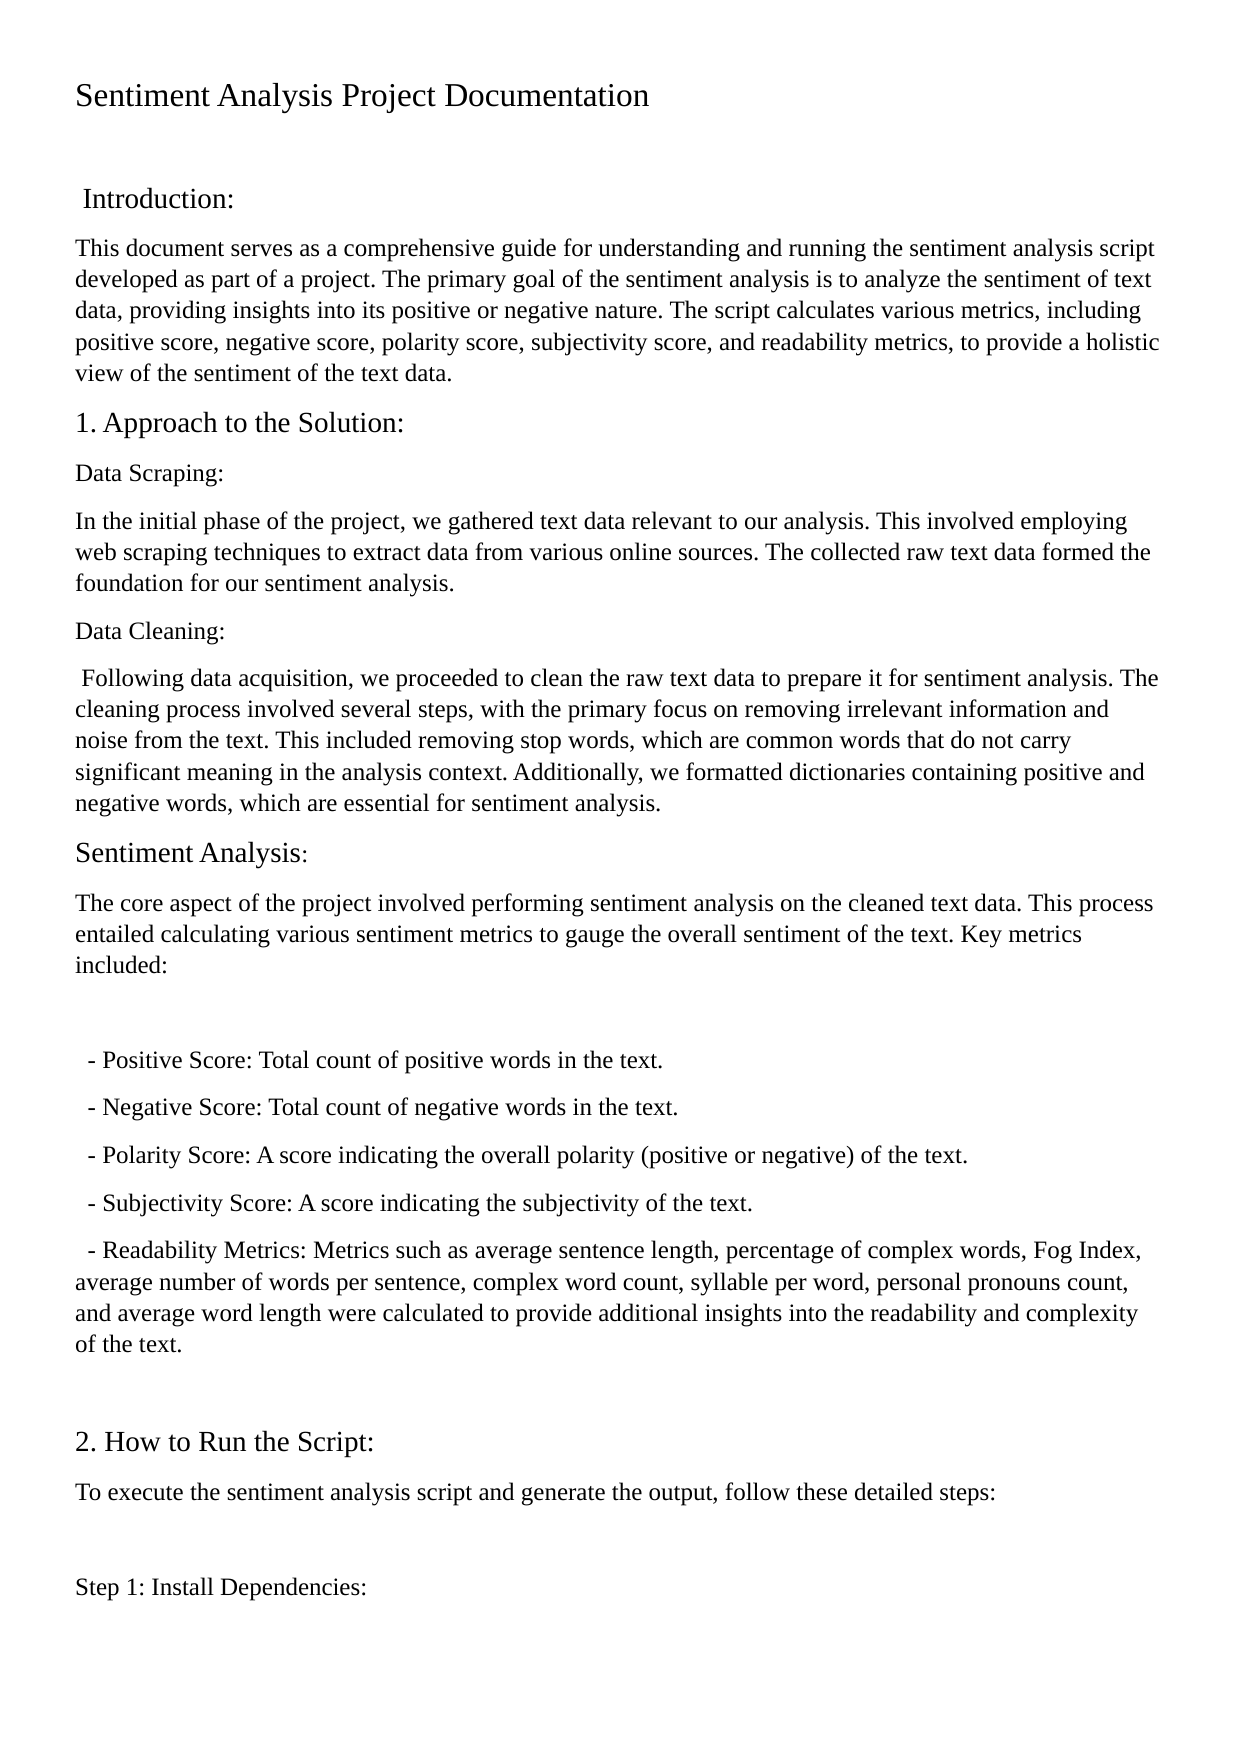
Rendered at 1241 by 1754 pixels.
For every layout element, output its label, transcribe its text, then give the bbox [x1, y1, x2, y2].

text This document serves as a comprehensive guide for understanding and running the sentiment analysis script developed as part of a project. The primary goal of the sentiment analysis is to analyze the sentiment of text data, providing insights into its positive or negative nature. The script calculates various metrics, including positive score, negative score, polarity score, subjectivity score, and readability metrics, to provide a holistic view of the sentiment of the text data. [75, 233, 1165, 386]
text Sentiment Analysis Project Documentation [75, 75, 1165, 113]
text Step 1: Install Dependencies: [75, 1572, 1165, 1601]
text Data Scraping: [75, 458, 1165, 487]
text - Positive Score: Total count of positive words in the text. [75, 1045, 1165, 1073]
text The core aspect of the project involved performing sentiment analysis on the cleaned text data. This process entailed calculating various sentiment metrics to gauge the overall sentiment of the text. Key metrics included: [75, 888, 1165, 979]
text - Subjectivity Score: A score indicating the subjectivity of the text. [75, 1188, 1165, 1217]
text 1. Approach to the Solution: [75, 405, 1165, 439]
text In the initial phase of the project, we gathered text data relevant to our analysis. This involved employing web scraping techniques to extract data from various online sources. The collected raw text data formed the foundation for our sentiment analysis. [75, 506, 1165, 597]
text - Negative Score: Total count of negative words in the text. [75, 1092, 1165, 1121]
text 2. How to Run the Script: [75, 1424, 1165, 1458]
text Sentiment Analysis: [75, 835, 1165, 869]
text To execute the sentiment analysis script and generate the output, follow these detailed steps: [75, 1477, 1165, 1506]
text Introduction: [75, 181, 1165, 214]
text - Readability Metrics: Metrics such as average sentence length, percentage of complex words, Fog Index, average number of words per sentence, complex word count, syllable per word, personal pronouns count, and average word length were calculated to provide additional insights into the readability and complexity of the text. [75, 1236, 1165, 1357]
text - Polarity Score: A score indicating the overall polarity (positive or negative) of the text. [75, 1140, 1165, 1169]
text Data Cleaning: [75, 616, 1165, 644]
text Following data acquisition, we proceeded to clean the raw text data to prepare it for sentiment analysis. The cleaning process involved several steps, with the primary focus on removing irrelevant information and noise from the text. This included removing stop words, which are common words that do not carry significant meaning in the analysis context. Additionally, we formatted dictionaries containing positive and negative words, which are essential for sentiment analysis. [75, 663, 1165, 816]
